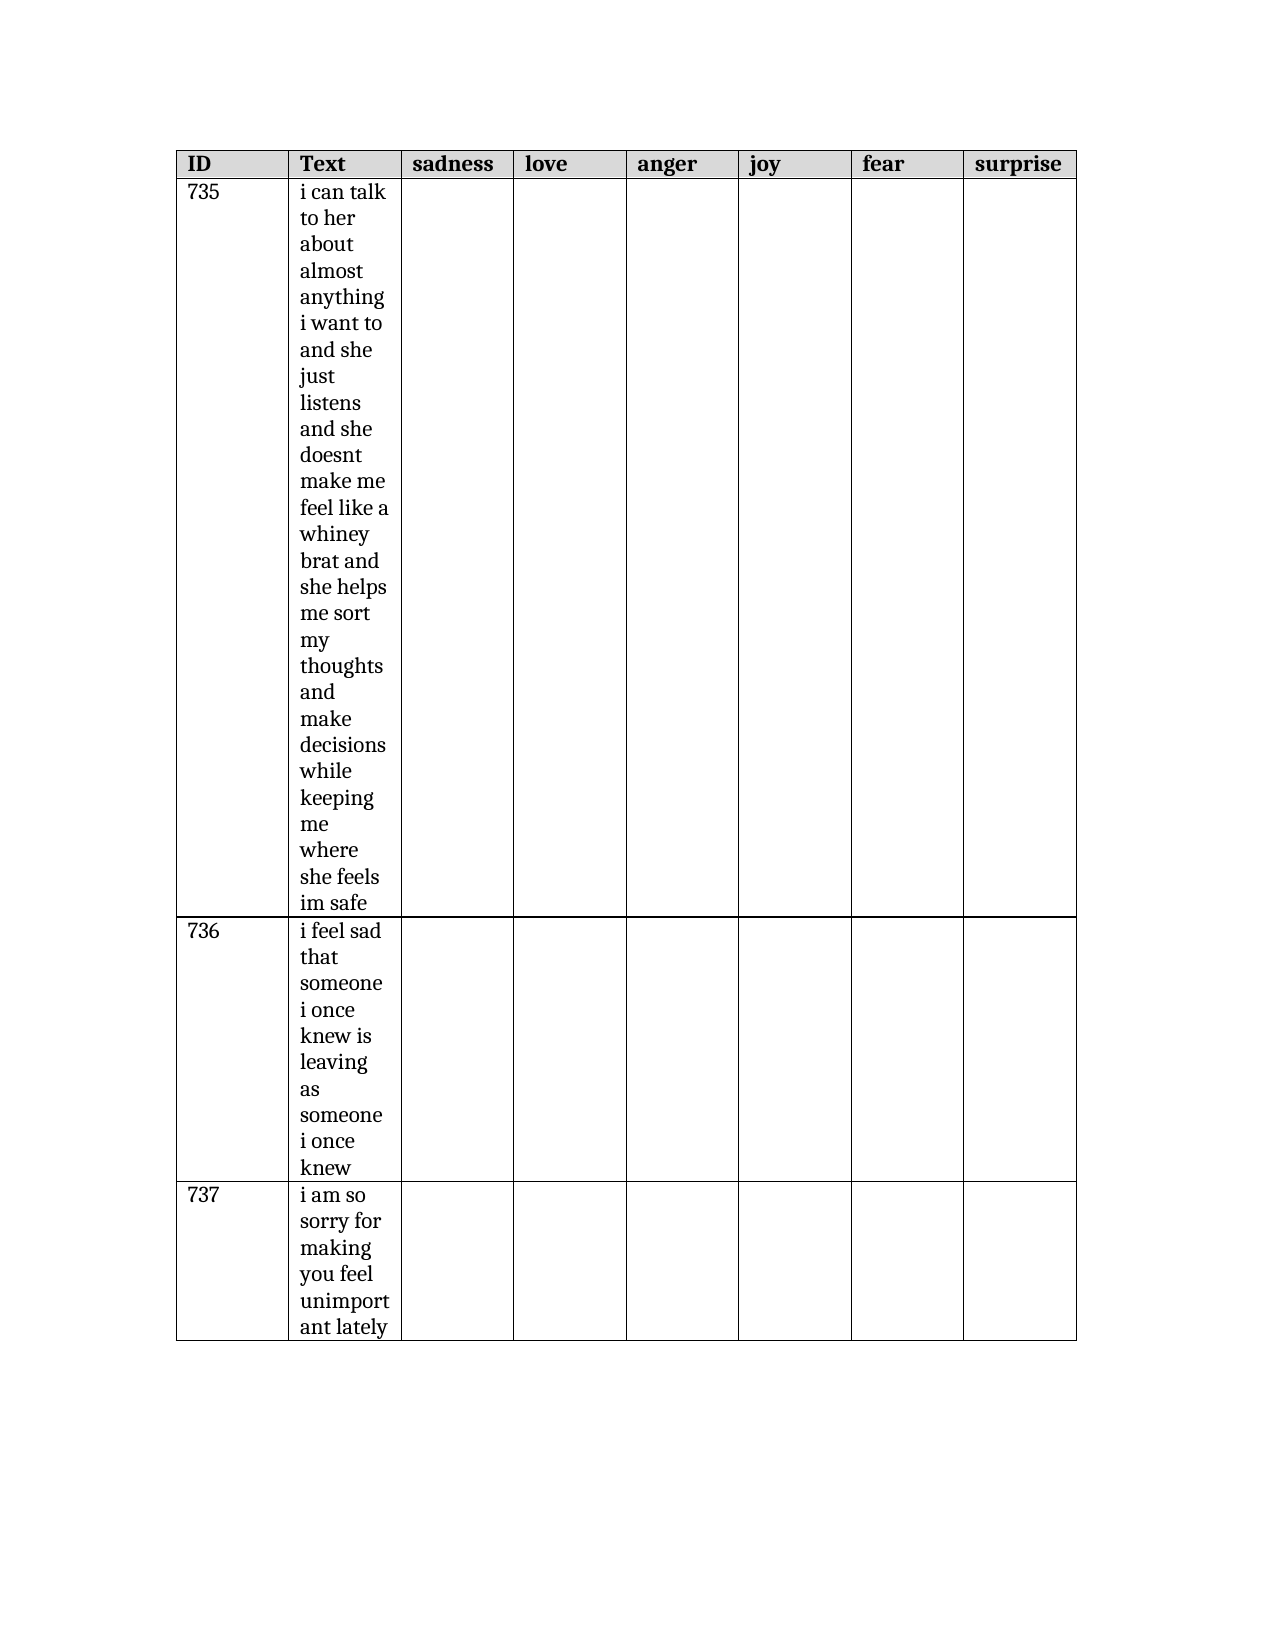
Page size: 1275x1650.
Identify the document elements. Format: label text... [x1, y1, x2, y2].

table_cell [514, 918, 626, 1181]
table_cell [402, 179, 513, 916]
table_cell 735 [177, 179, 288, 916]
table_cell [739, 179, 851, 916]
table_cell [402, 918, 513, 1181]
table_header anger [627, 151, 738, 177]
table_cell [514, 179, 626, 916]
table_header love [514, 151, 626, 177]
table_cell [964, 179, 1076, 916]
table_header surprise [964, 151, 1076, 177]
table_cell i can talk to her about almost anything i want to and she just listens and she doesnt make me feel like a whiney brat and she helps me sort my thoughts and make decisions while keeping me where she feels im safe [289, 179, 401, 916]
table_cell [739, 1182, 851, 1340]
table_cell [852, 1182, 963, 1340]
table_cell [514, 1182, 626, 1340]
table_cell [402, 1182, 513, 1340]
table_cell [852, 918, 963, 1181]
table_cell [627, 1182, 738, 1340]
table_cell 737 [177, 1182, 288, 1340]
table_header joy [739, 151, 851, 177]
table_cell i feel sad that someone i once knew is leaving as someone i once knew [289, 918, 401, 1181]
table_cell 736 [177, 918, 288, 1181]
table_cell [964, 918, 1076, 1181]
table_cell [627, 179, 738, 916]
table_header fear [852, 151, 963, 177]
table_header ID [177, 151, 288, 177]
table_header sadness [402, 151, 513, 177]
table_cell [627, 918, 738, 1181]
table_cell i am so sorry for making you feel unimportant lately [289, 1182, 401, 1340]
table_header Text [289, 151, 401, 177]
table_cell [739, 918, 851, 1181]
table_cell [964, 1182, 1076, 1340]
table_cell [852, 179, 963, 916]
